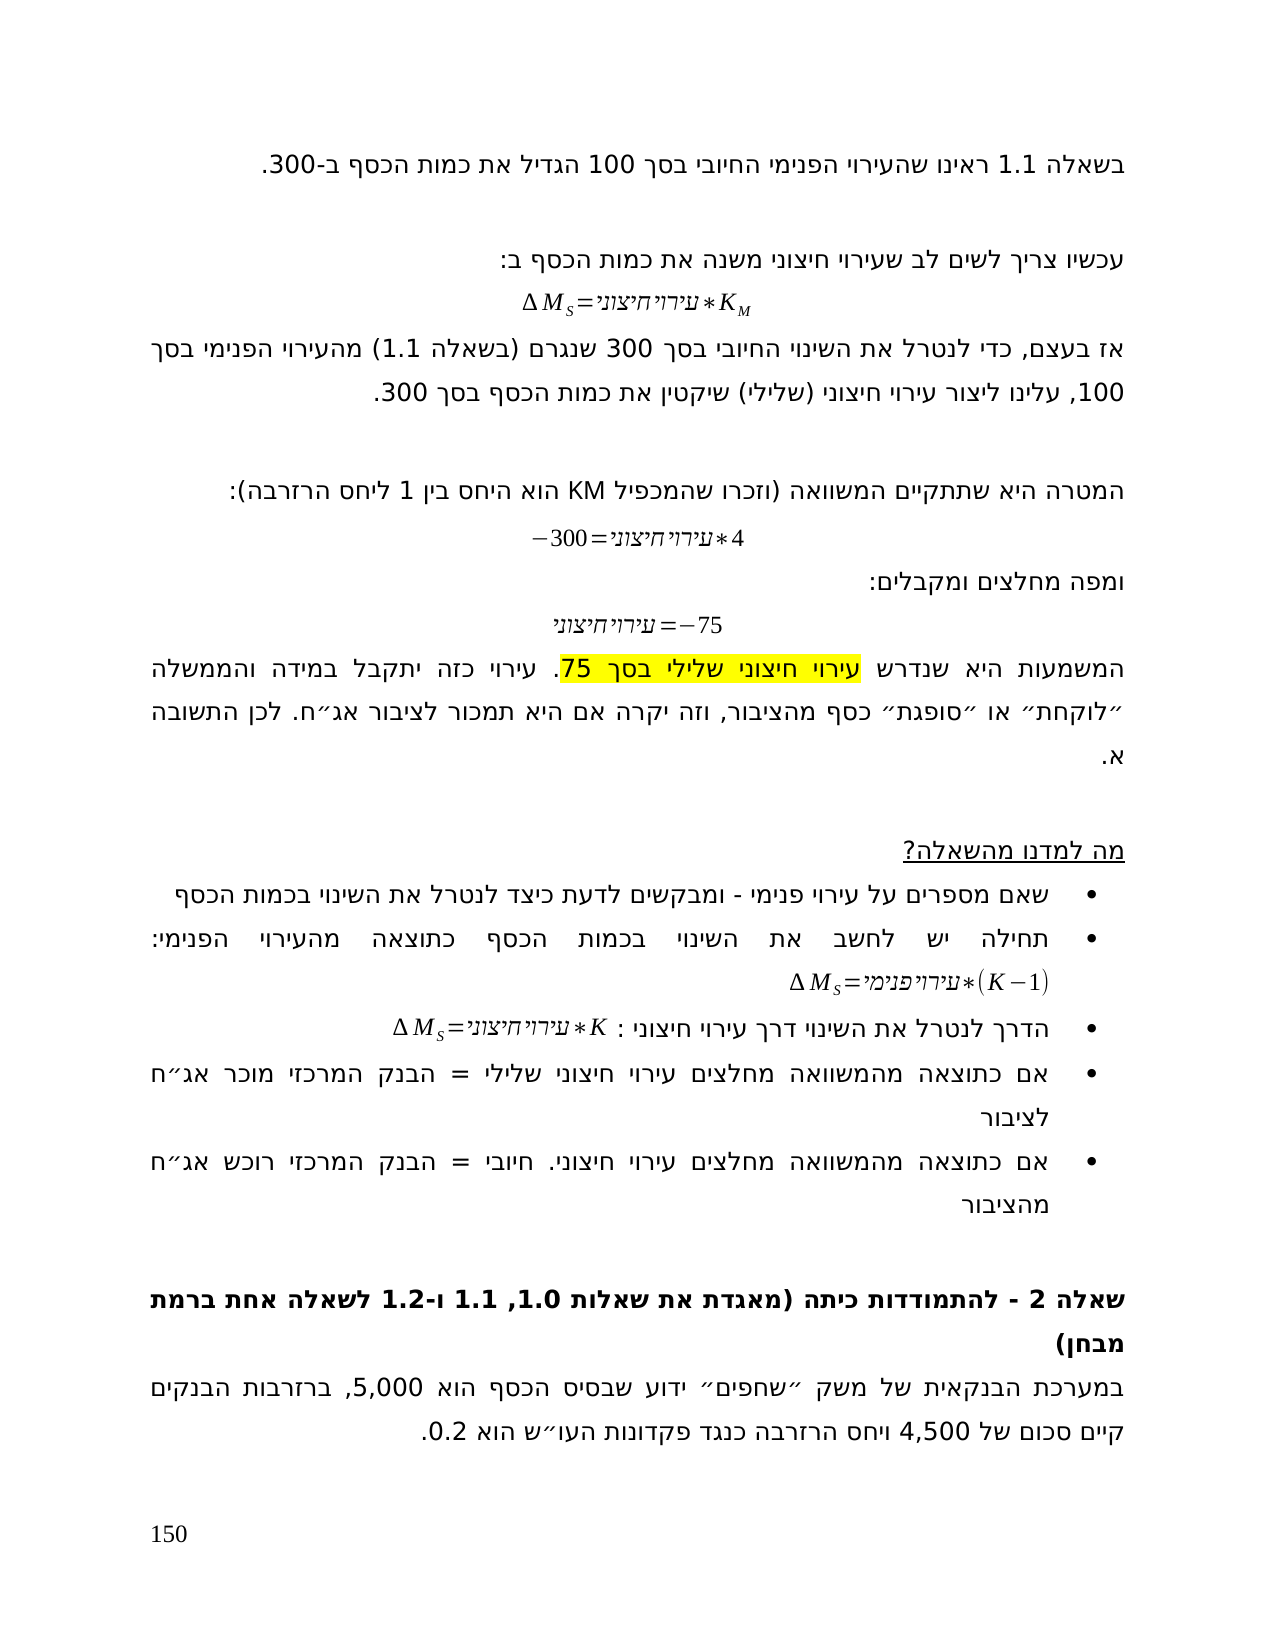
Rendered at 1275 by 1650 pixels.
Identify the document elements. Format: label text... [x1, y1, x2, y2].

list שאם מספרים על עירוי פנימי - ומבקשים לדעת כיצד לנטרל את השינוי בכמות הכסף [150, 880, 1087, 909]
list תחילה יש לחשב את השינוי בכמות הכסף כתוצאה מהעירוי הפנימי: [150, 924, 1087, 999]
text ומפה מחלצים ומקבלים: [150, 567, 1125, 596]
text מה למדנו מהשאלה? [150, 836, 1125, 865]
text עכשיו צריך לשים לב שעירוי חיצוני משנה את כמות הכסף ב: [150, 245, 1125, 274]
text במערכת הבנקאית של משק ״שחפים״ ידוע שבסיס הכסף הוא 5,000, ברזרבות הבנקים קיים סכום של 4,500 ויחס הרזרבה כנגד פקדונות העו״ש הוא 0.2. [150, 1373, 1125, 1446]
list אם כתוצאה מהמשוואה מחלצים עירוי חיצוני שלילי = הבנק המרכזי מוכר אג״ח לציבור [150, 1059, 1087, 1132]
text שאלה 2 - להתמודדות כיתה (מאגדת את שאלות 1.0, 1.1 ו-1.2 לשאלה אחת ברמת מבחן) [150, 1286, 1125, 1358]
text המטרה היא שתתקיים המשוואה (וזכרו שהמכפיל KM הוא היחס בין 1 ליחס הרזרבה): [150, 473, 1125, 507]
text בשאלה 1.1 ראינו שהעירוי הפנימי החיובי בסך 100 הגדיל את כמות הכסף ב-300. [150, 150, 1125, 179]
text אז בעצם, כדי לנטרל את השינוי החיובי בסך 300 שנגרם (בשאלה 1.1) מהעירוי הפנימי בסך 100, עלינו ליצור עירוי חיצוני (שלילי) שיקטין את כמות הכסף בסך 300. [150, 334, 1125, 407]
list הדרך לנטרל את השינוי דרך עירוי חיצוני : [150, 1013, 1087, 1045]
text המשמעות היא שנדרש עירוי חיצוני שלילי בסך 75. עירוי כזה יתקבל במידה והממשלה ״לוקחת״ או ״סופגת״ כסף מהציבור, וזה יקרה אם היא תמכור לציבור אג״ח. לכן התשובה א. [150, 654, 1125, 771]
list אם כתוצאה מהמשוואה מחלצים עירוי חיצוני. חיובי = הבנק המרכזי רוכש אג״ח מהציבור [150, 1147, 1087, 1220]
